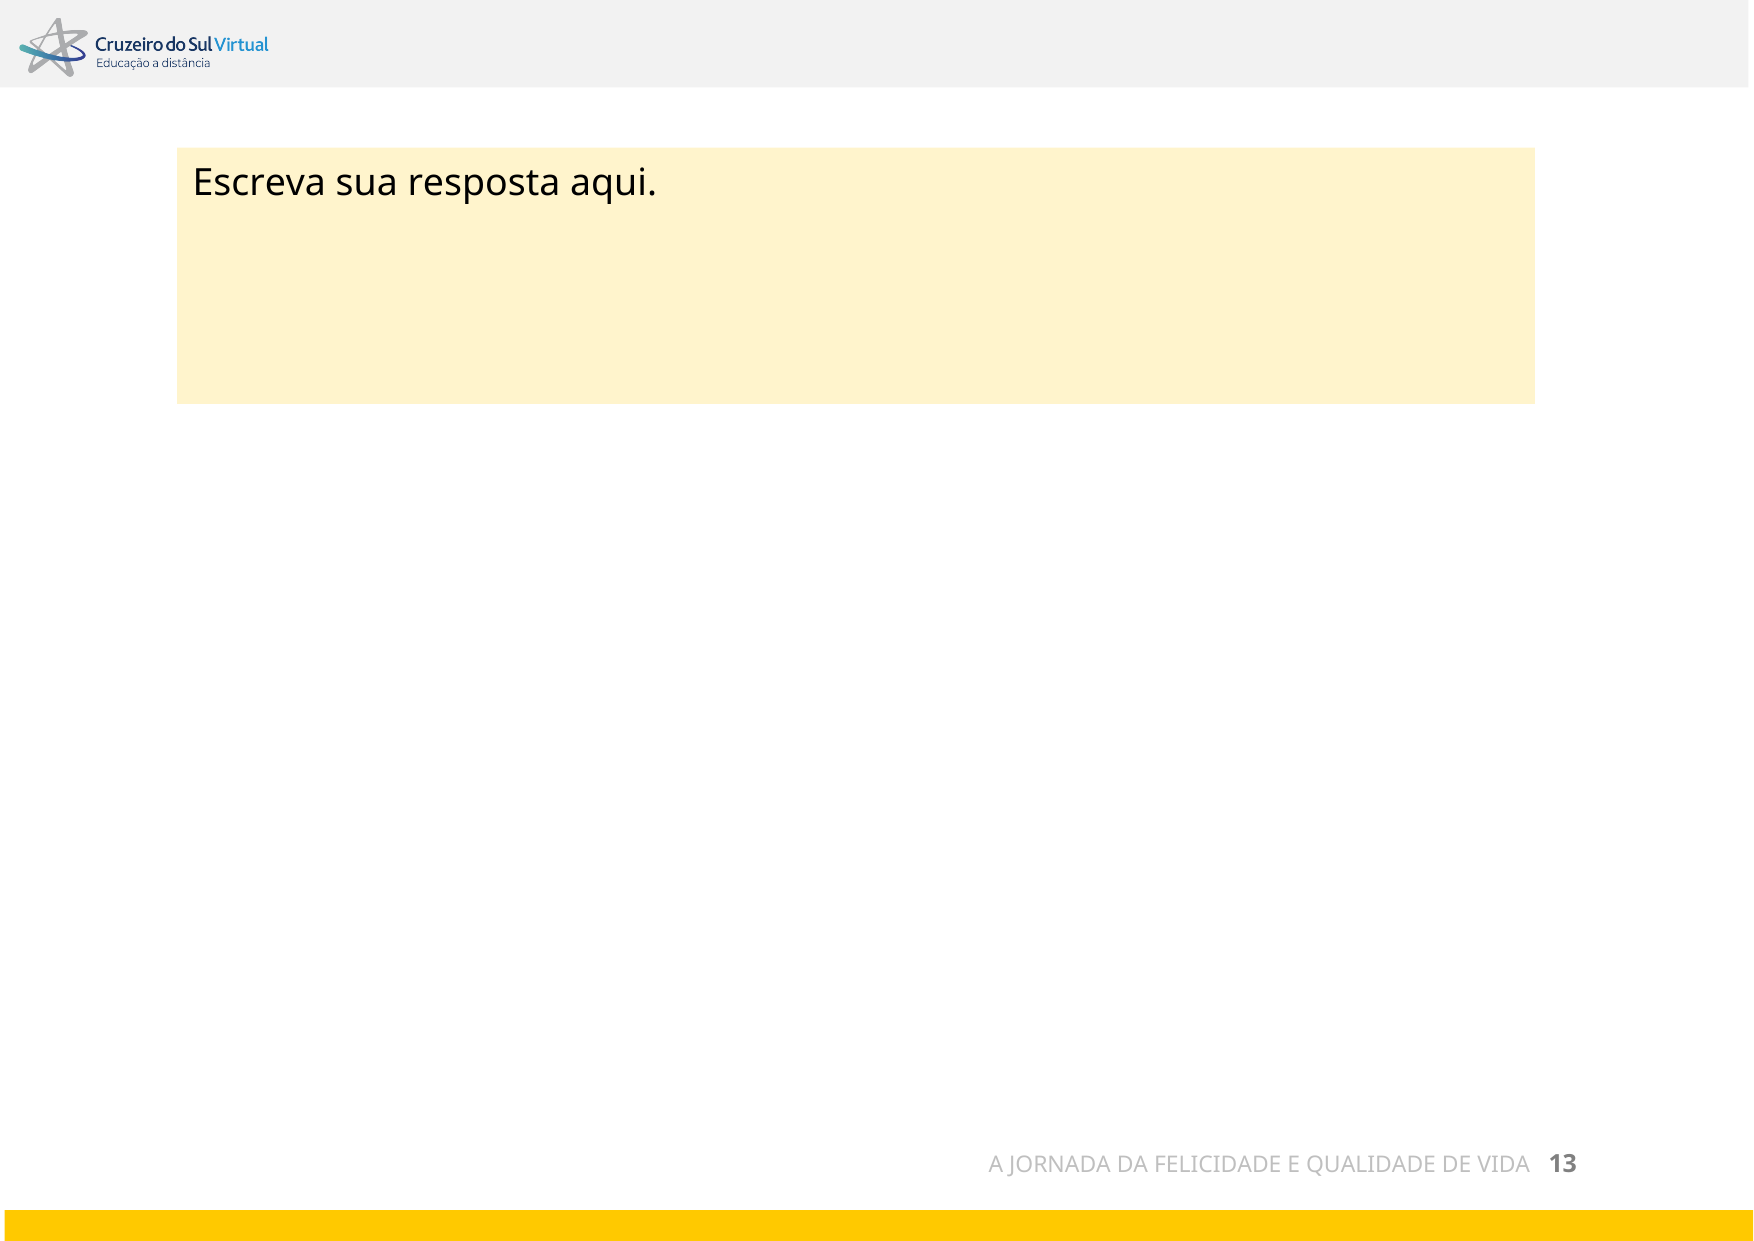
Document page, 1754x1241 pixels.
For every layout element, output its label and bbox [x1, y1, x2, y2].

picture [17, 18, 269, 77]
